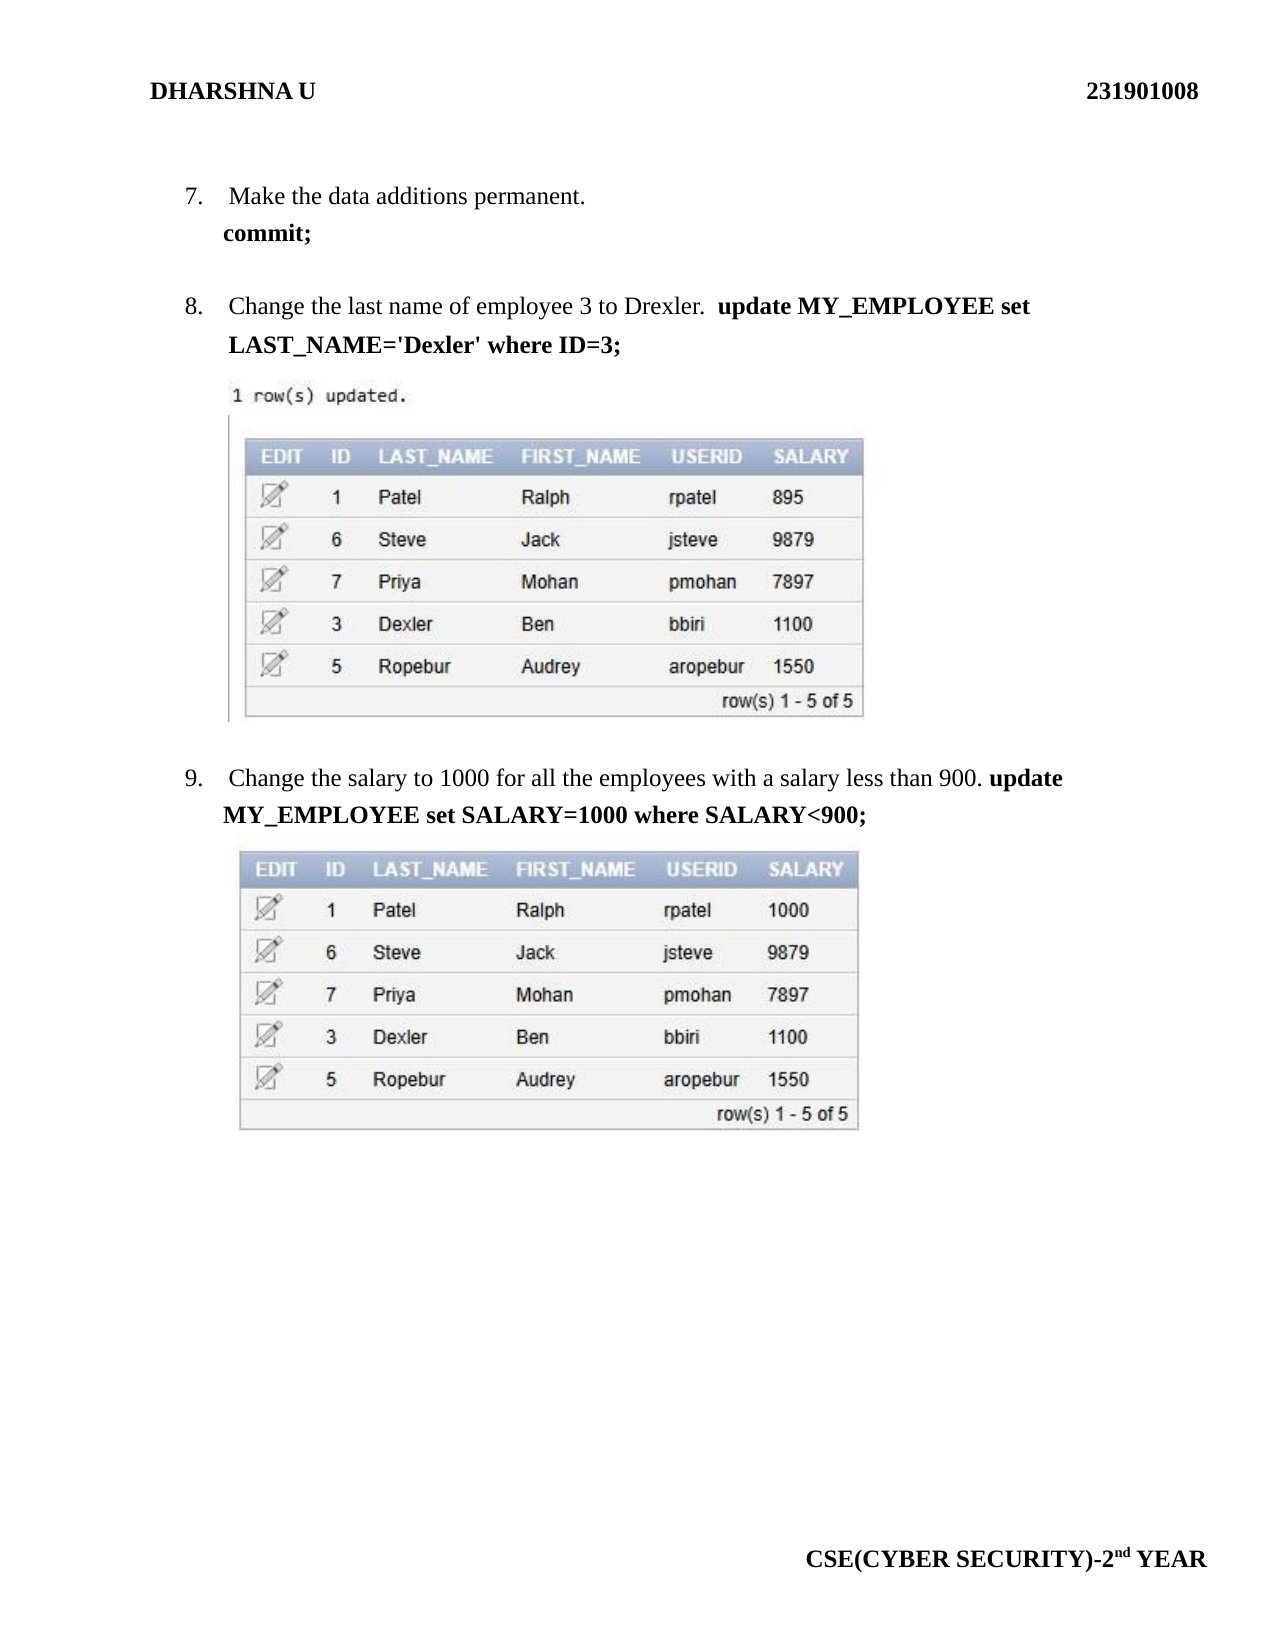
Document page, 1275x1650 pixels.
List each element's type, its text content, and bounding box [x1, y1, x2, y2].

picture [228, 367, 900, 722]
picture [235, 832, 881, 1146]
text commit; [223, 218, 1172, 247]
text MY_EMPLOYEE set SALARY=1000 where SALARY<900; [223, 800, 1172, 829]
list Change the salary to 1000 for all the employees with a salary less than 900. update [184, 763, 1205, 792]
list Make the data additions permanent. [184, 181, 1205, 210]
list Change the last name of employee 3 to Drexler. update MY_EMPLOYEE set LAST_NAME='Dexler' where ID=3; [184, 291, 1205, 358]
